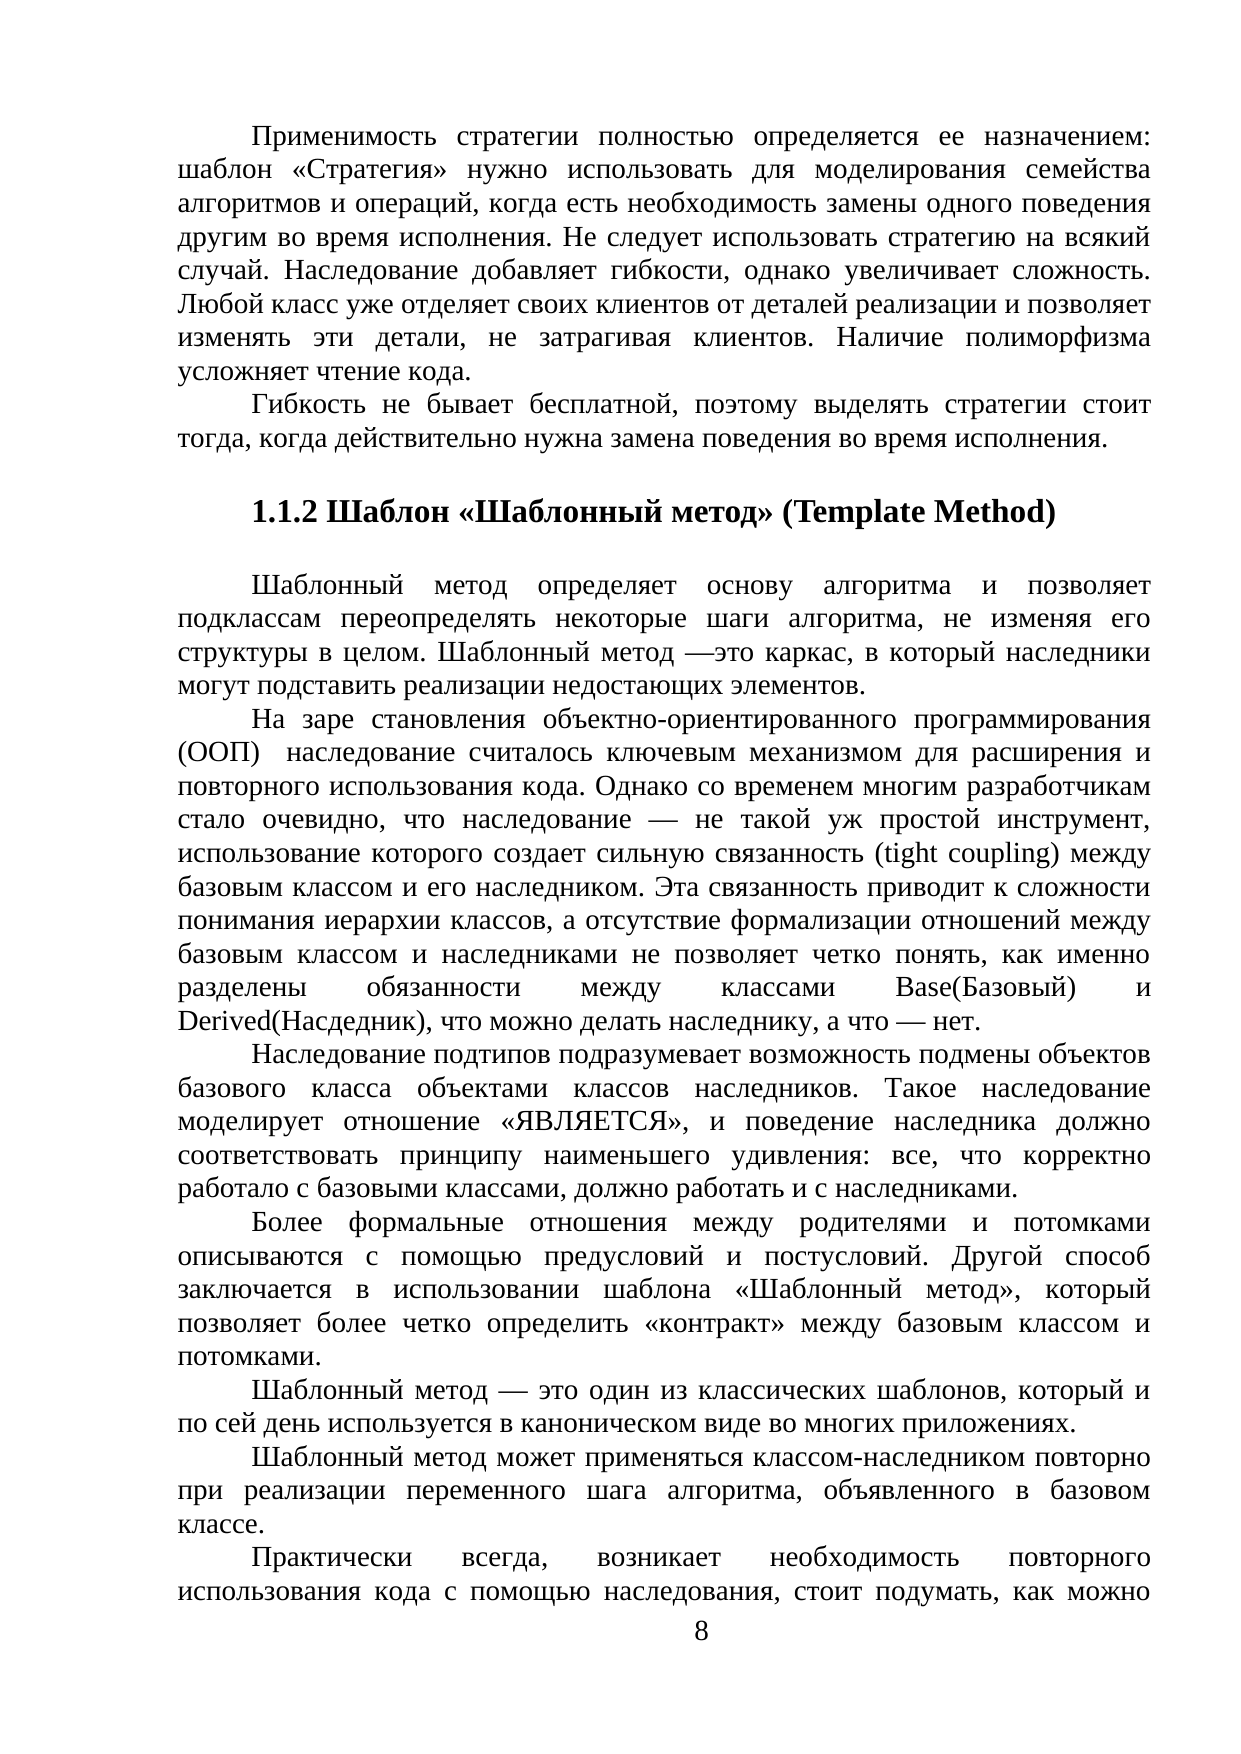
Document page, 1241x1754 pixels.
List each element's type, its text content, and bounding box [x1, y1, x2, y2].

list Гибкость не бывает бесплатной, поэтому выделять стратегии стоит тогда, когда действительно нужна замена поведения во время исполнения. [177, 386, 1152, 453]
text Шаблонный метод может применяться классом-наследником повторно при реализации переменного шага алгоритма, объявленного в базовом классе. [177, 1439, 1152, 1539]
text Наследование подтипов подразумевает возможность подмены объектов базового класса объектами классов наследников. Такое наследование моделирует отношение «ЯВЛЯЕТСЯ», и поведение наследника должно соответствовать принципу наименьшего удивления: все, что корректно работало с базовыми классами, должно работать и с наследниками. [177, 1036, 1152, 1204]
text Более формальные отношения между родителями и потомками описываются с помощью предусловий и постусловий. Другой способ заключается в использовании шаблона «Шаблонный метод», который позволяет более четко определить «контракт» между базовым классом и потомками. [177, 1204, 1152, 1372]
text Шаблонный метод определяет основу алгоритма и позволяет подклассам переопределять некоторые шаги алгоритма, не изменяя его структуры в целом. Шаблонный метод —это каркас, в который наследники могут подставить реализации недостающих элементов. [177, 567, 1152, 701]
list Применимость стратегии полностью определяется ее назначением: шаблон «Стратегия» нужно использовать для моделирования семейства алгоритмов и операций, когда есть необходимость замены одного поведения другим во время исполнения. Не следует использовать стратегию на всякий случай. Наследование добавляет гибкости, однако увеличивает сложность. Любой класс уже отделяет своих клиентов от деталей реализации и позволяет изменять эти детали, не затрагивая клиентов. Наличие полиморфизма усложняет чтение кода. [177, 118, 1152, 386]
text Шаблонный метод — это один из классических шаблонов, который и по сей день используется в каноническом виде во многих приложениях. [177, 1372, 1152, 1439]
subtitle 1.1.2 Шаблон «Шаблонный метод» (Template Method) [177, 491, 1152, 529]
text На заре становления объектно-ориентированного программирования (ООП) наследование считалось ключевым механизмом для расширения и повторного использования кода. Однако со временем многим разработчикам стало очевидно, что наследование — не такой уж простой инструмент, использование которого создает сильную связанность (tight coupling) между базовым классом и его наследником. Эта связанность приводит к сложности понимания иерархии классов, а отсутствие формализации отношений между базовым классом и наследниками не позволяет четко понять, как именно разделены обязанности между классами Base(Базовый) и Derived(Насдедник), что можно делать наследнику, а что — нет. [177, 701, 1152, 1036]
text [177, 1539, 1152, 1607]
